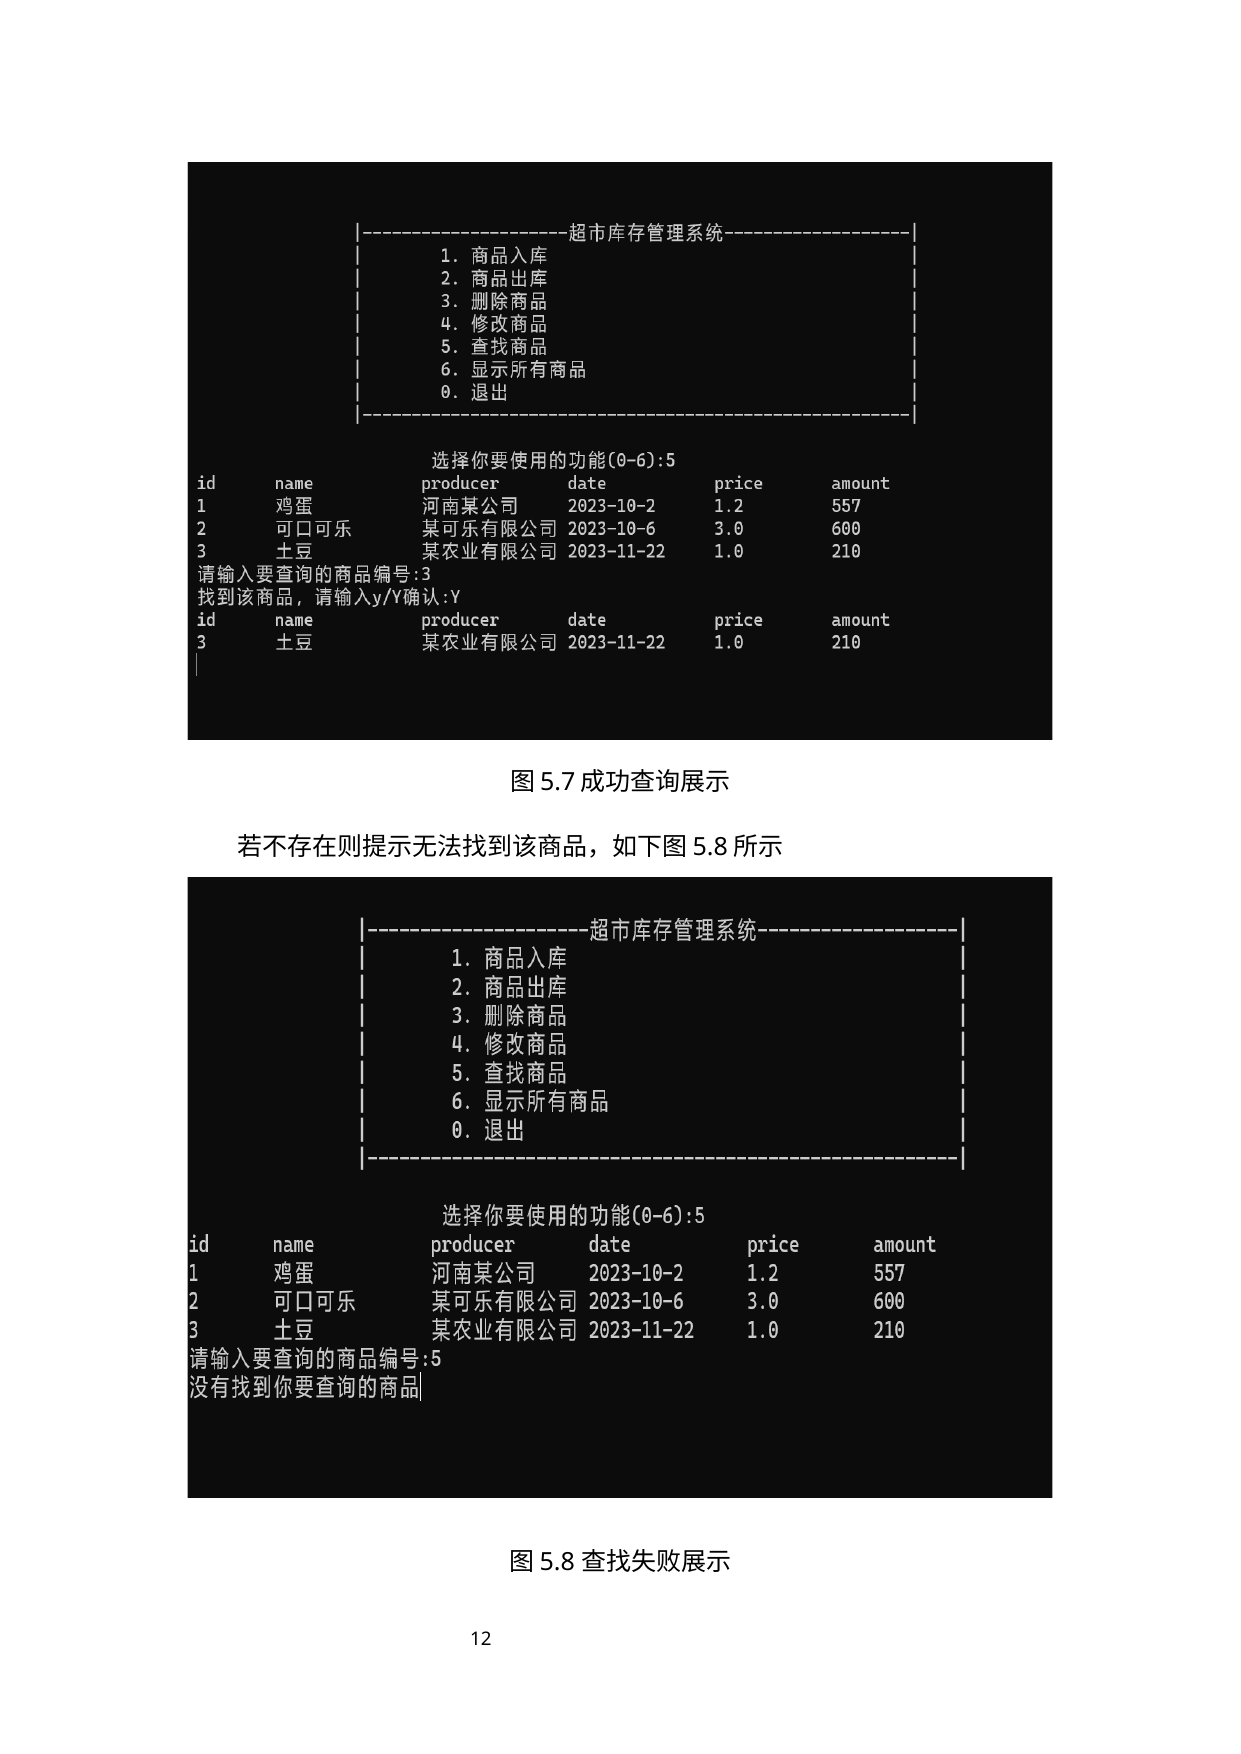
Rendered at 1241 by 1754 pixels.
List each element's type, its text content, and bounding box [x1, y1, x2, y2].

picture [187, 162, 1053, 740]
picture [187, 877, 1053, 1498]
text 图5.7成功查询展示 [187, 747, 1053, 812]
text 图5.8 查找失败展示 [187, 1527, 1053, 1592]
text 若不存在则提示无法找到该商品，如下图5.8所示 [187, 812, 1053, 877]
